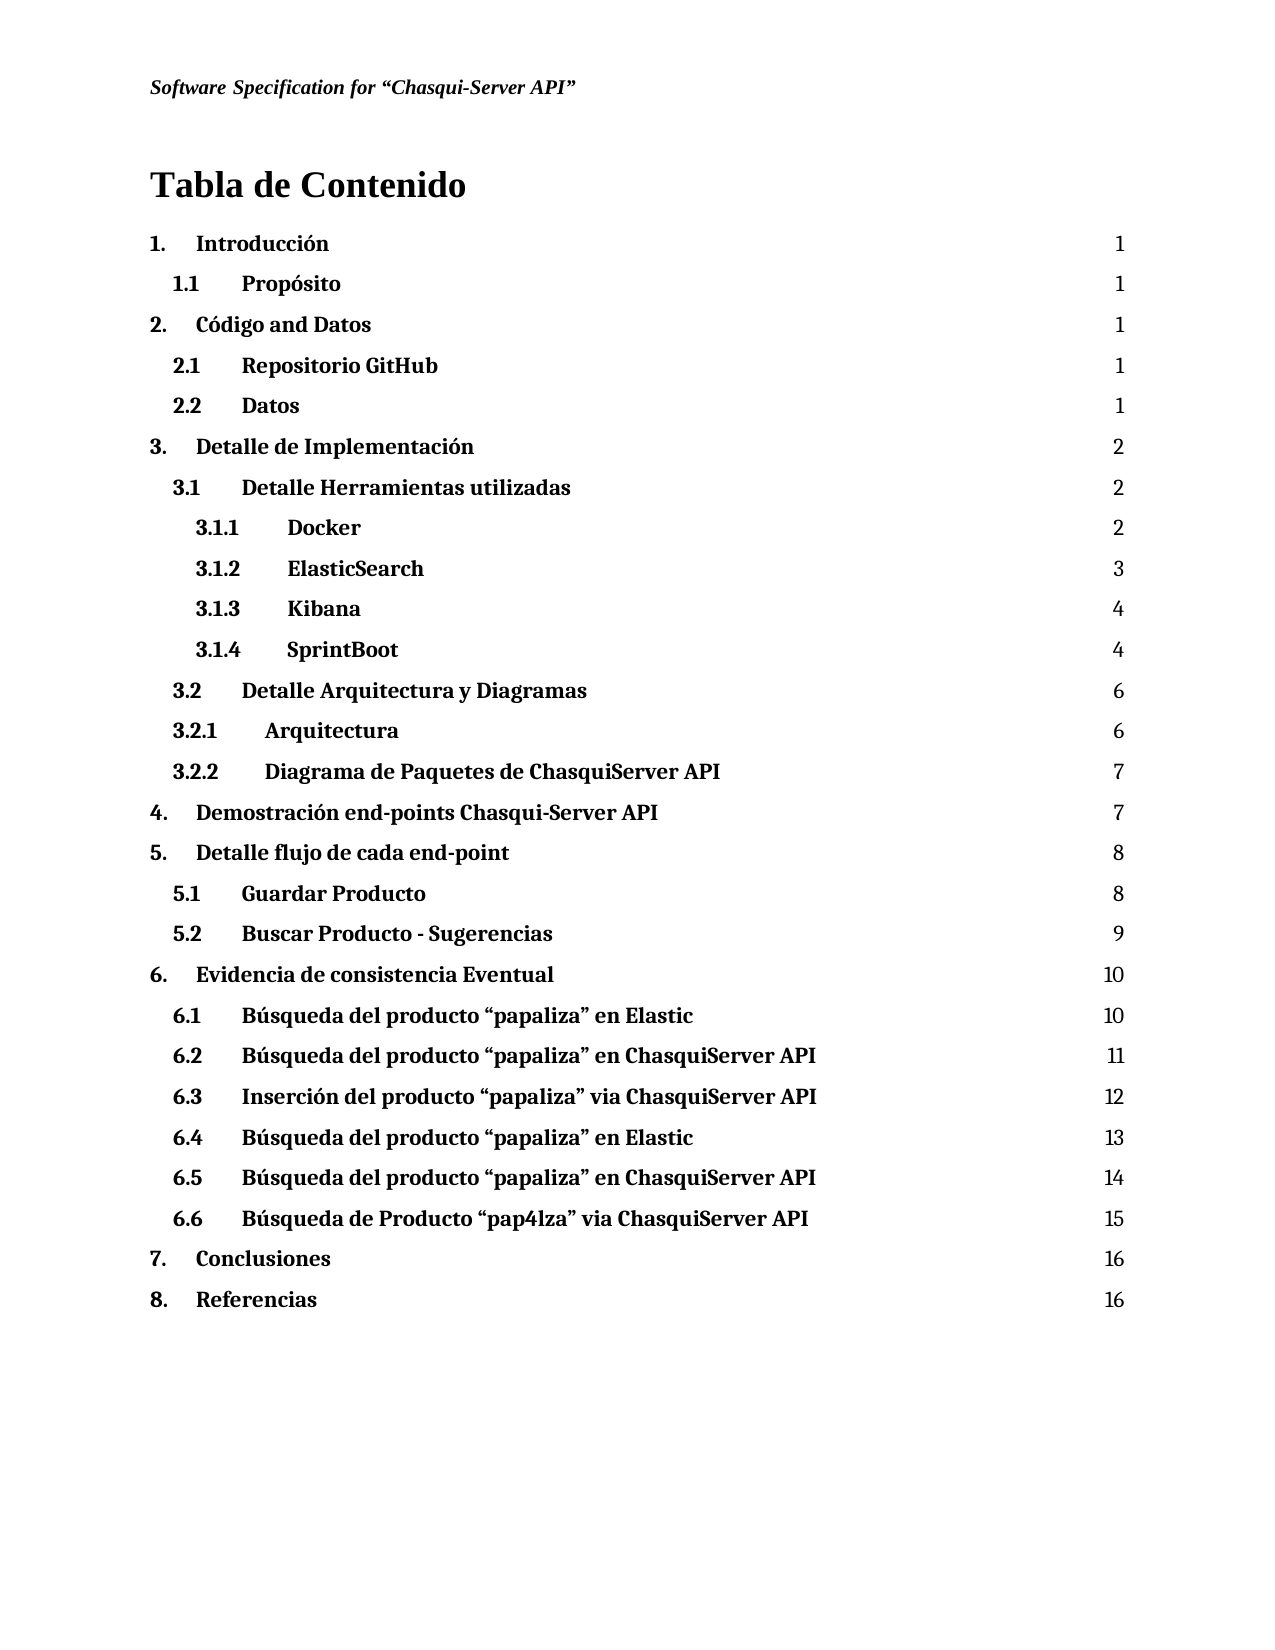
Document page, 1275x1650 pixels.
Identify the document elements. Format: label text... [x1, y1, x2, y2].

text Tabla de Contenido [150, 162, 1125, 206]
